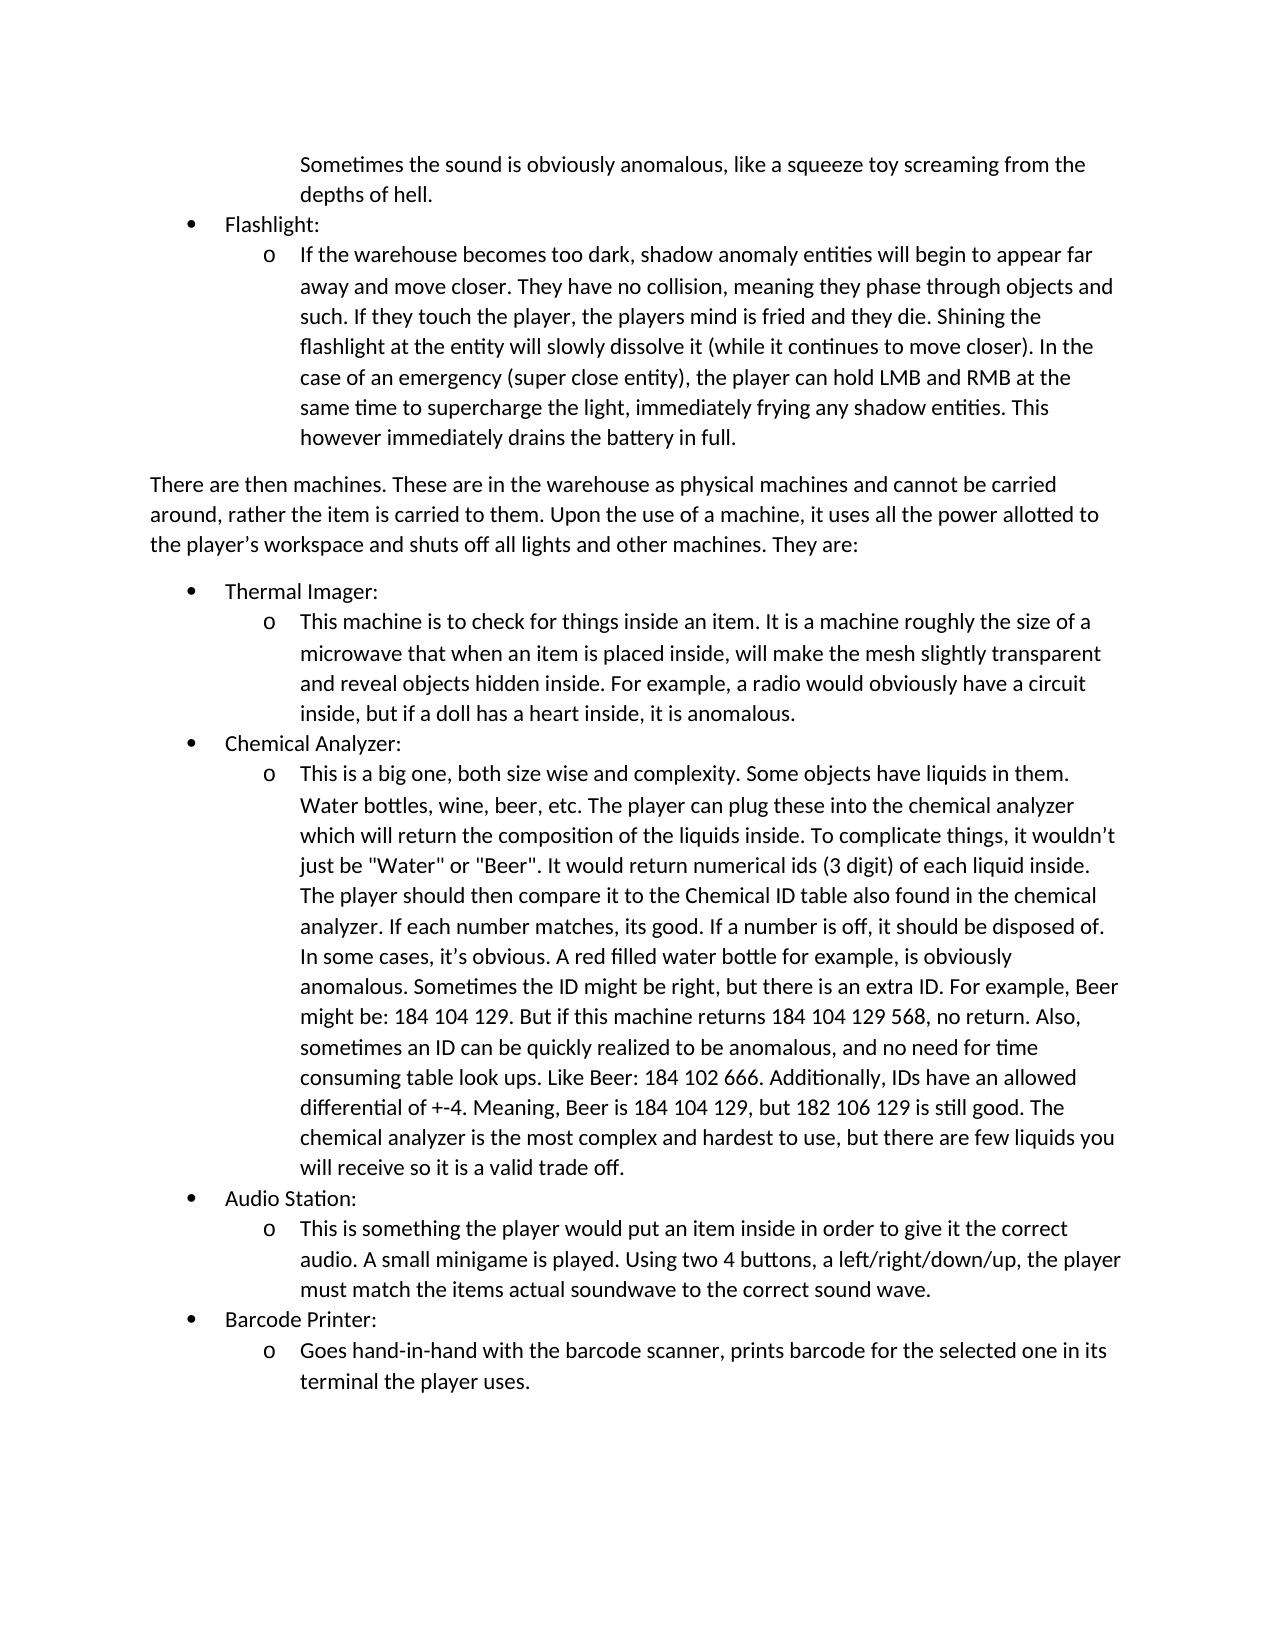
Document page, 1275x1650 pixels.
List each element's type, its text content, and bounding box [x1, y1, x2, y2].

list Chemical Analyzer: [187, 729, 1125, 757]
list Flashlight: [187, 210, 1125, 238]
list This machine is to check for things inside an item. It is a machine roughly the size of a microwave that when an item is placed inside, will make the mesh slightly transparent and reveal objects hidden inside. For example, a radio would obviously have a circuit inside, but if a doll has a heart inside, it is anomalous. [262, 607, 1125, 727]
list Thermal Imager: [187, 577, 1125, 605]
list This is a big one, both size wise and complexity. Some objects have liquids in them. Water bottles, wine, beer, etc. The player can plug these into the chemical analyzer which will return the composition of the liquids inside. To complicate things, it wouldn’t just be "Water" or "Beer". It would return numerical ids (3 digit) of each liquid inside. The player should then compare it to the Chemical ID table also found in the chemical analyzer. If each number matches, its good. If a number is off, it should be disposed of. In some cases, it’s obvious. A red filled water bottle for example, is obviously anomalous. Sometimes the ID might be right, but there is an extra ID. For example, Beer might be: 184 104 129. But if this machine returns 184 104 129 568, no return. Also, sometimes an ID can be quickly realized to be anomalous, and no need for time consuming table look ups. Like Beer: 184 102 666. Additionally, IDs have an allowed differential of +-4. Meaning, Beer is 184 104 129, but 182 106 129 is still good. The chemical analyzer is the most complex and hardest to use, but there are few liquids you will receive so it is a valid trade off. [262, 759, 1125, 1181]
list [262, 150, 1125, 208]
list This is something the player would put an item inside in order to give it the correct audio. A small minigame is played. Using two 4 buttons, a left/right/down/up, the player must match the items actual soundwave to the correct sound wave. [262, 1214, 1125, 1303]
list Audio Station: [187, 1184, 1125, 1212]
list If the warehouse becomes too dark, shadow anomaly entities will begin to appear far away and move closer. They have no collision, meaning they phase through objects and such. If they touch the player, the players mind is fried and they die. Shining the flashlight at the entity will slowly dissolve it (while it continues to move closer). In the case of an emergency (super close entity), the player can hold LMB and RMB at the same time to supercharge the light, immediately frying any shadow entities. This however immediately drains the battery in full. [262, 241, 1125, 451]
list Goes hand-in-hand with the barcode scanner, prints barcode for the selected one in its terminal the player uses. [262, 1336, 1125, 1395]
text There are then machines. These are in the warehouse as physical machines and cannot be carried around, rather the item is carried to them. Upon the use of a machine, it uses all the power allotted to the player’s workspace and shuts off all lights and other machines. They are: [150, 470, 1125, 558]
list Barcode Printer: [187, 1306, 1125, 1334]
